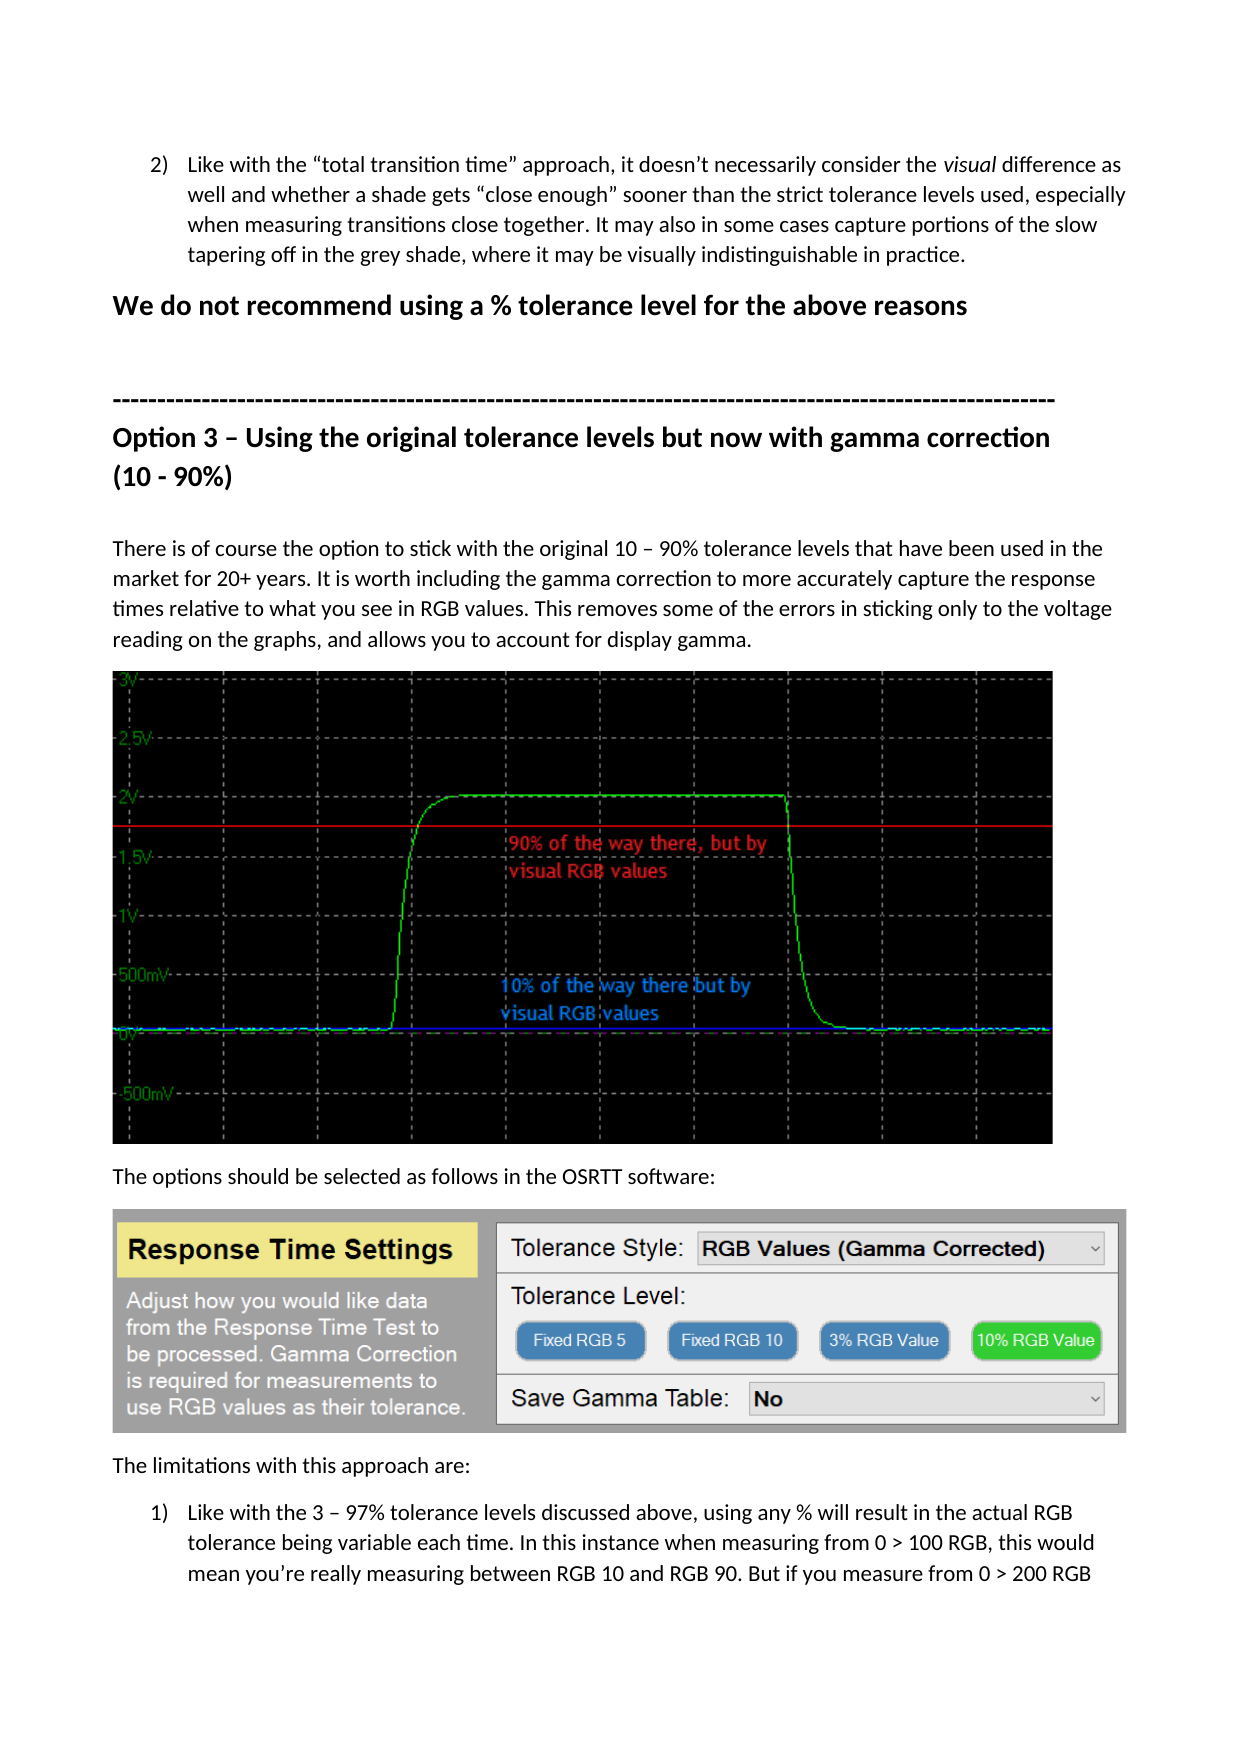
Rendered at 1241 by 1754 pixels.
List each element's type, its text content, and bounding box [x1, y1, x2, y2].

text We do not recommend using a % tolerance level for the above reasons [112, 287, 1128, 323]
text The limitations with this approach are: [112, 1451, 1128, 1479]
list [150, 1498, 1128, 1587]
picture [112, 1209, 1127, 1433]
list Like with the “total transition time” approach, it doesn’t necessarily consider the visual difference as well and whether a shade gets “close enough” sooner than the strict tolerance levels used, especially when measuring transitions close together. It may also in some cases capture portions of the slow tapering off in the grey shade, where it may be visually indistinguishable in practice. [150, 150, 1128, 269]
text ---------------------------------------------------------------------------------------------------------- Option 3 – Using the original tolerance levels but now with gamma correction (10 - 90%) There is of course the option to stick with the original 10 – 90% tolerance levels that have been used in the market for 20+ years. It is worth including the gamma correction to more accurately capture the response times relative to what you see in RGB values. This removes some of the errors in sticking only to the voltage reading on the graphs, and allows you to account for display gamma. [112, 343, 1128, 653]
text The options should be selected as follows in the OSRTT software: [112, 1162, 1128, 1190]
picture [112, 671, 1053, 1144]
